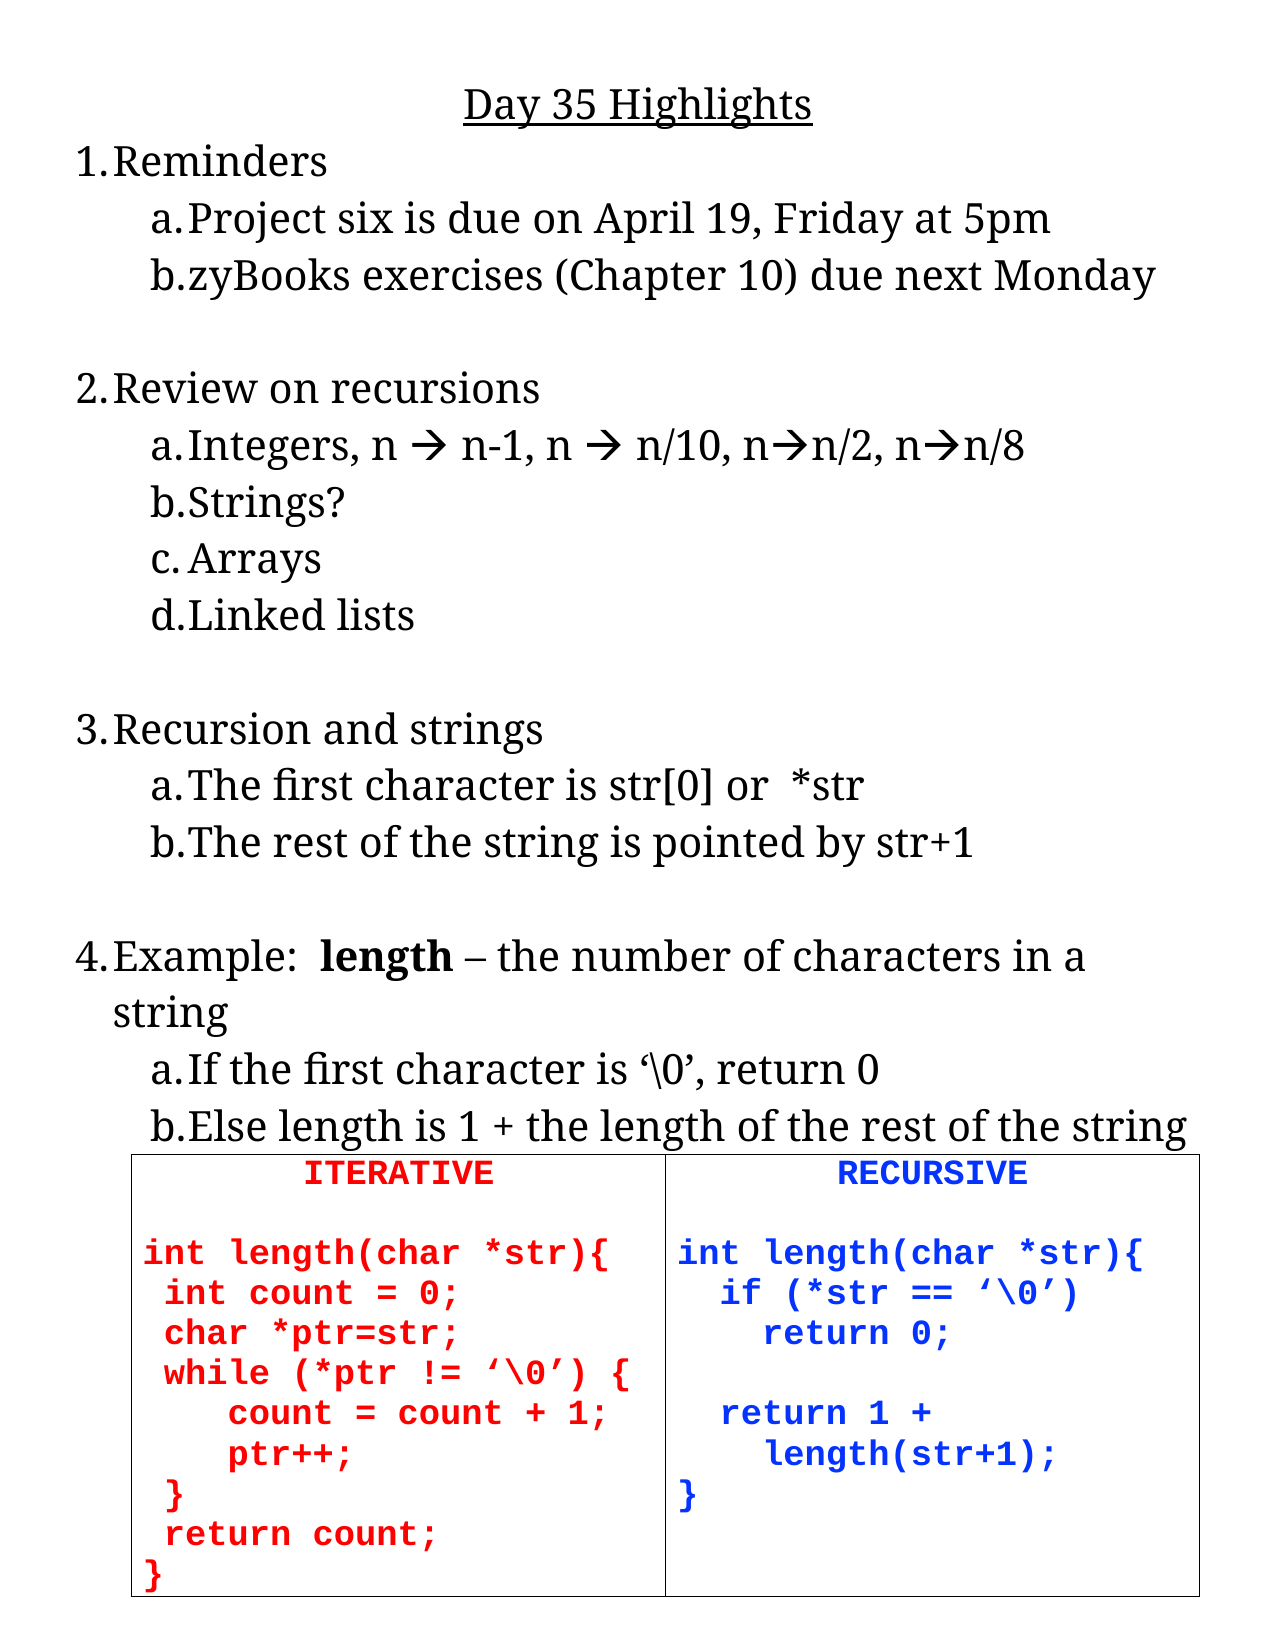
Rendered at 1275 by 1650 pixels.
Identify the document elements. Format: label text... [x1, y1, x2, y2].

table_header ITERATIVE int length(char *str){ int count = 0; char *ptr=str; while (*ptr != ‘\0’) { count = count + 1; ptr++; } return count; } [132, 1155, 665, 1596]
list The rest of the string is pointed by str+1 [150, 813, 1200, 870]
table_header RECURSIVE int length(char *str){ if (*str == ‘\0’) return 0; return 1 + length(str+1); } [666, 1155, 1199, 1596]
list If the first character is ‘\0’, return 0 [150, 1040, 1200, 1097]
list Integers, n n-1, n n/10, nn/2, nn/8 [150, 416, 1200, 472]
list Recursion and strings [75, 699, 1200, 756]
list The first character is str[0] or *str [150, 756, 1200, 813]
list Review on recursions [75, 359, 1200, 416]
list Linked lists [150, 586, 1200, 643]
text Day 35 Highlights [75, 75, 1200, 132]
list Arrays [150, 529, 1200, 586]
list Reminders [75, 132, 1200, 188]
list Project six is due on April 19, Friday at 5pm [150, 188, 1200, 245]
list Else length is 1 + the length of the rest of the string [150, 1097, 1200, 1154]
list Strings? [150, 472, 1200, 529]
list zyBooks exercises (Chapter 10) due next Monday [150, 245, 1200, 302]
list Example: length – the number of characters in a string [75, 927, 1200, 1040]
